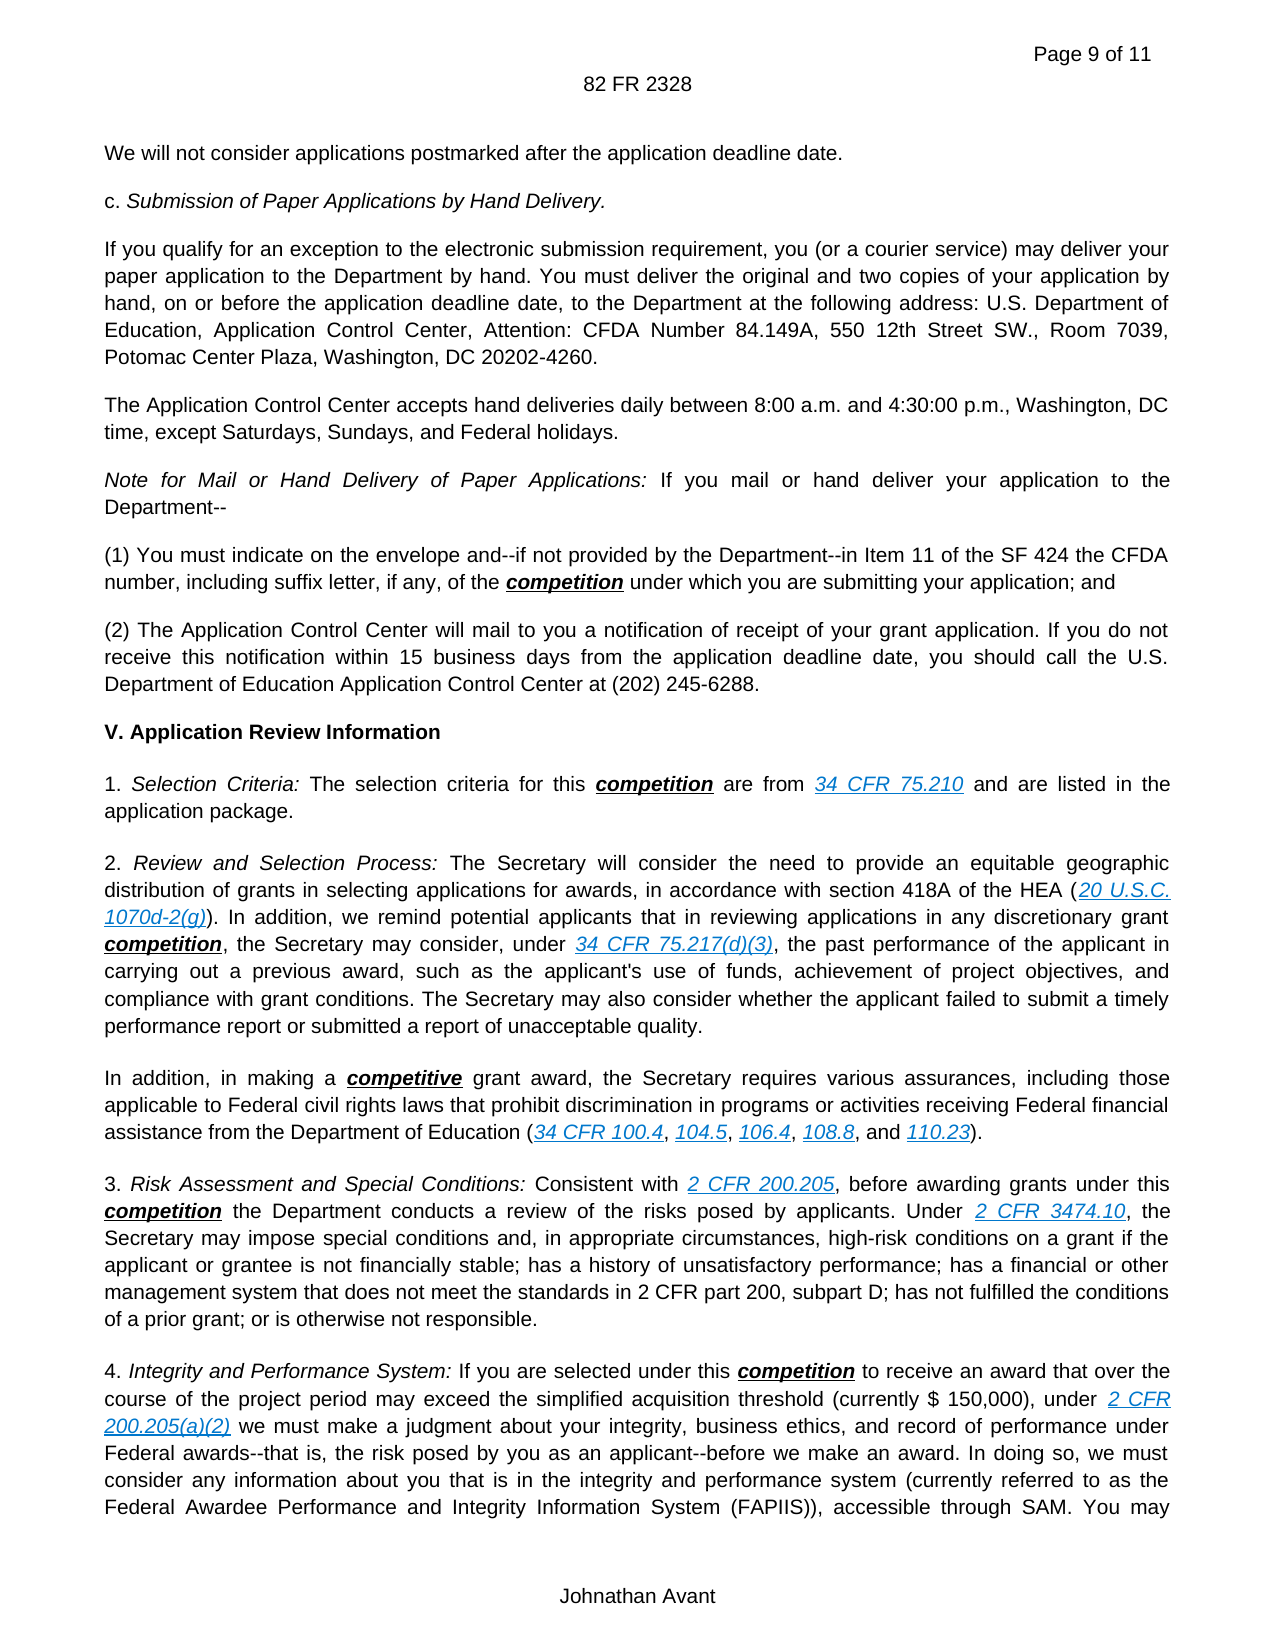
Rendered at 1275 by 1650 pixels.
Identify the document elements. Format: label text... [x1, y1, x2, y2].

text In addition, in making a competitive grant award, the Secretary requires various assurances, including those applicable to Federal civil rights laws that prohibit discrimination in programs or activities receiving Federal financial assistance from the Department of Education (34 CFR 100.4, 104.5, 106.4, 108.8, and 110.23). [104, 1062, 1171, 1144]
text 1. Selection Criteria: The selection criteria for this competition are from 34 CFR 75.210 and are listed in the application package. [104, 769, 1171, 823]
text V. Application Review Information [104, 717, 1171, 744]
text 2. Review and Selection Process: The Secretary will consider the need to provide an equitable geographic distribution of grants in selecting applications for awards, in accordance with section 418A of the HEA (20 U.S.C. 1070d-2(g)). In addition, we remind potential applicants that in reviewing applications in any discretionary grant competition, the Secretary may consider, under 34 CFR 75.217(d)(3), the past performance of the applicant in carrying out a previous award, such as the applicant's use of funds, achievement of project objectives, and compliance with grant conditions. The Secretary may also consider whether the applicant failed to submit a timely performance report or submitted a report of unacceptable quality. [104, 848, 1171, 1037]
text We will not consider applications postmarked after the application deadline date. [104, 137, 1171, 164]
text Note for Mail or Hand Delivery of Paper Applications: If you mail or hand deliver your application to the Department-- [104, 464, 1171, 519]
text (1) You must indicate on the envelope and--if not provided by the Department--in Item 11 of the SF 424 the CFDA number, including suffix letter, if any, of the competition under which you are submitting your application; and [104, 539, 1171, 594]
text (2) The Application Control Center will mail to you a notification of receipt of your grant application. If you do not receive this notification within 15 business days from the application deadline date, you should call the U.S. Department of Education Application Control Center at (202) 245-6288. [104, 614, 1171, 696]
text The Application Control Center accepts hand deliveries daily between 8:00 a.m. and 4:30:00 p.m., Washington, DC time, except Saturdays, Sundays, and Federal holidays. [104, 389, 1171, 444]
text c. Submission of Paper Applications by Hand Delivery. [104, 185, 1171, 212]
text 3. Risk Assessment and Special Conditions: Consistent with 2 CFR 200.205, before awarding grants under this competition the Department conducts a review of the risks posed by applicants. Under 2 CFR 3474.10, the Secretary may impose special conditions and, in appropriate circumstances, high-risk conditions on a grant if the applicant or grantee is not financially stable; has a history of unsatisfactory performance; has a financial or other management system that does not meet the standards in 2 CFR part 200, subpart D; has not fulfilled the conditions of a prior grant; or is otherwise not responsible. [104, 1169, 1171, 1331]
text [104, 1356, 1171, 1519]
text If you qualify for an exception to the electronic submission requirement, you (or a courier service) may deliver your paper application to the Department by hand. You must deliver the original and two copies of your application by hand, on or before the application deadline date, to the Department at the following address: U.S. Department of Education, Application Control Center, Attention: CFDA Number 84.149A, 550 12th Street SW., Room 7039, Potomac Center Plaza, Washington, DC 20202-4260. [104, 233, 1171, 369]
